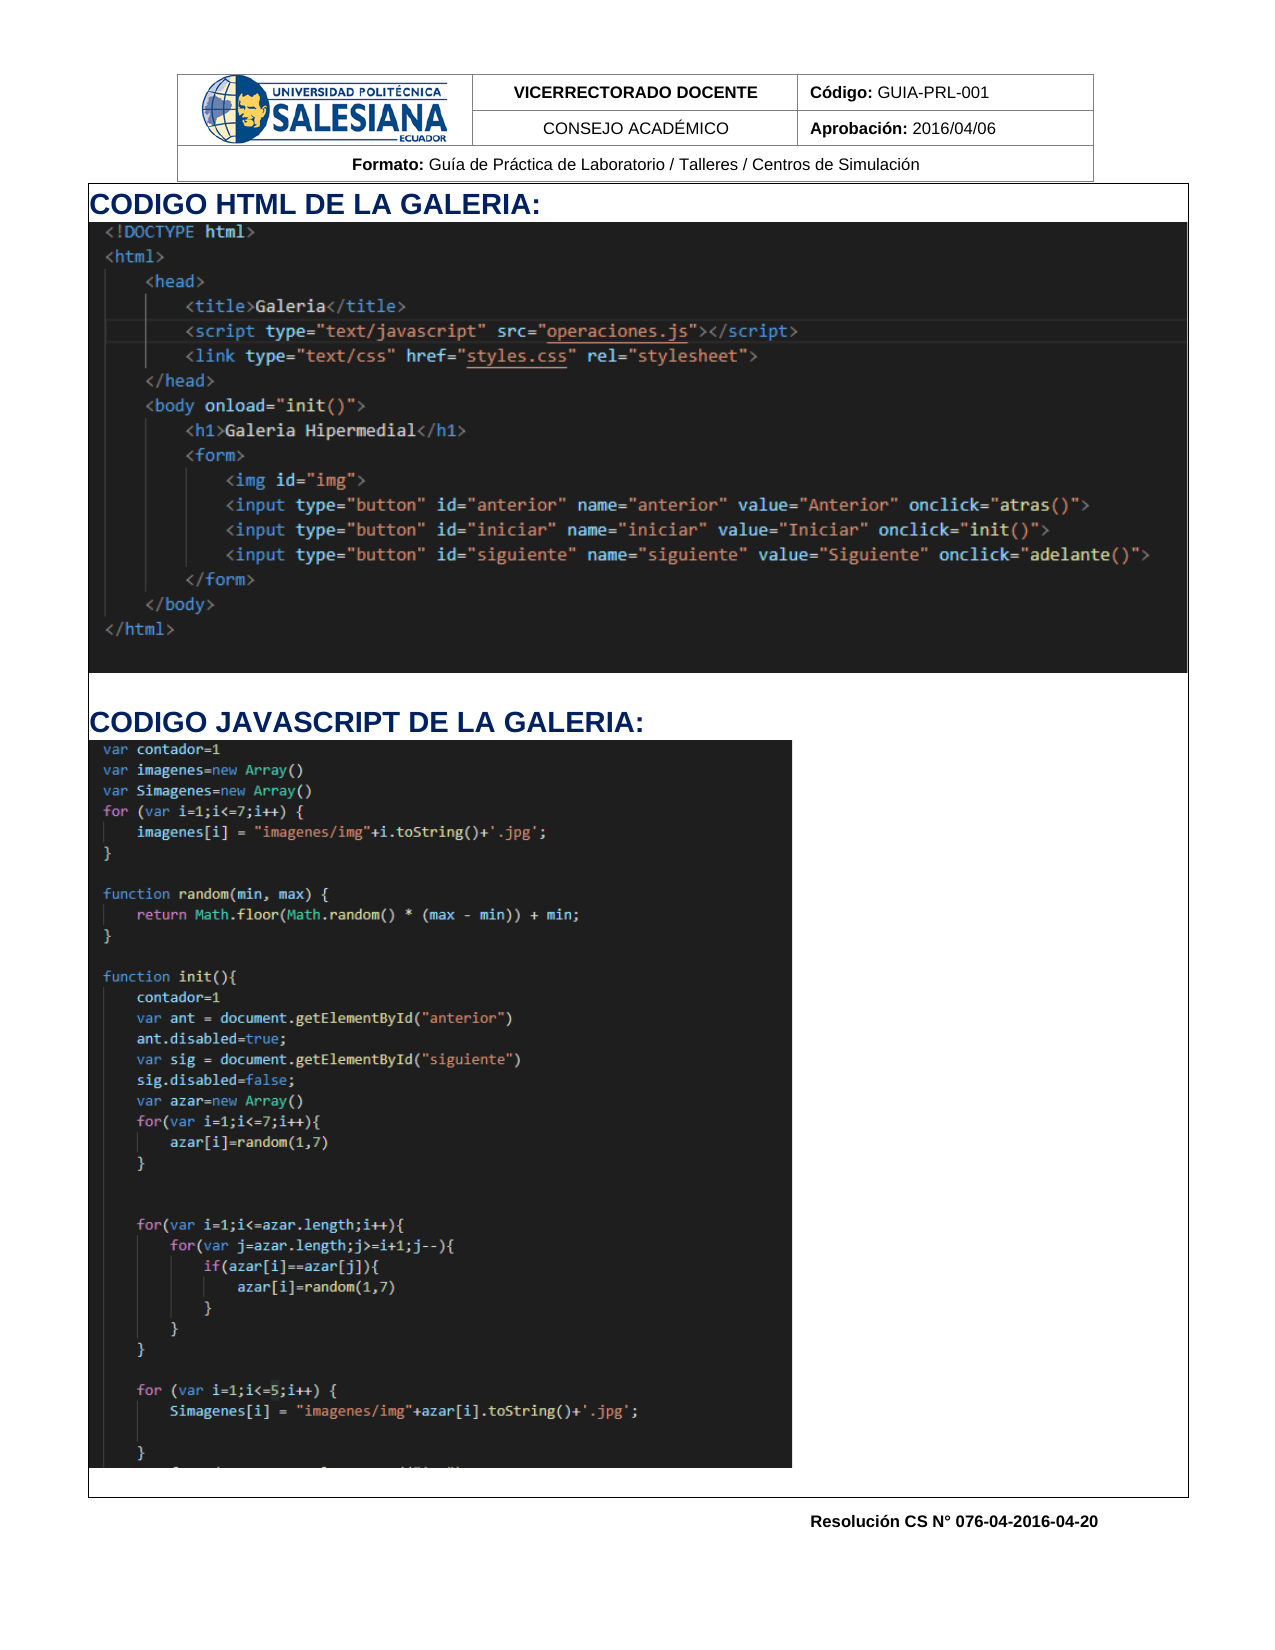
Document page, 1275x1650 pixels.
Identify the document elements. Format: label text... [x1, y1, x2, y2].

picture [89, 740, 793, 1468]
picture [89, 222, 1188, 673]
picture [201, 75, 448, 144]
